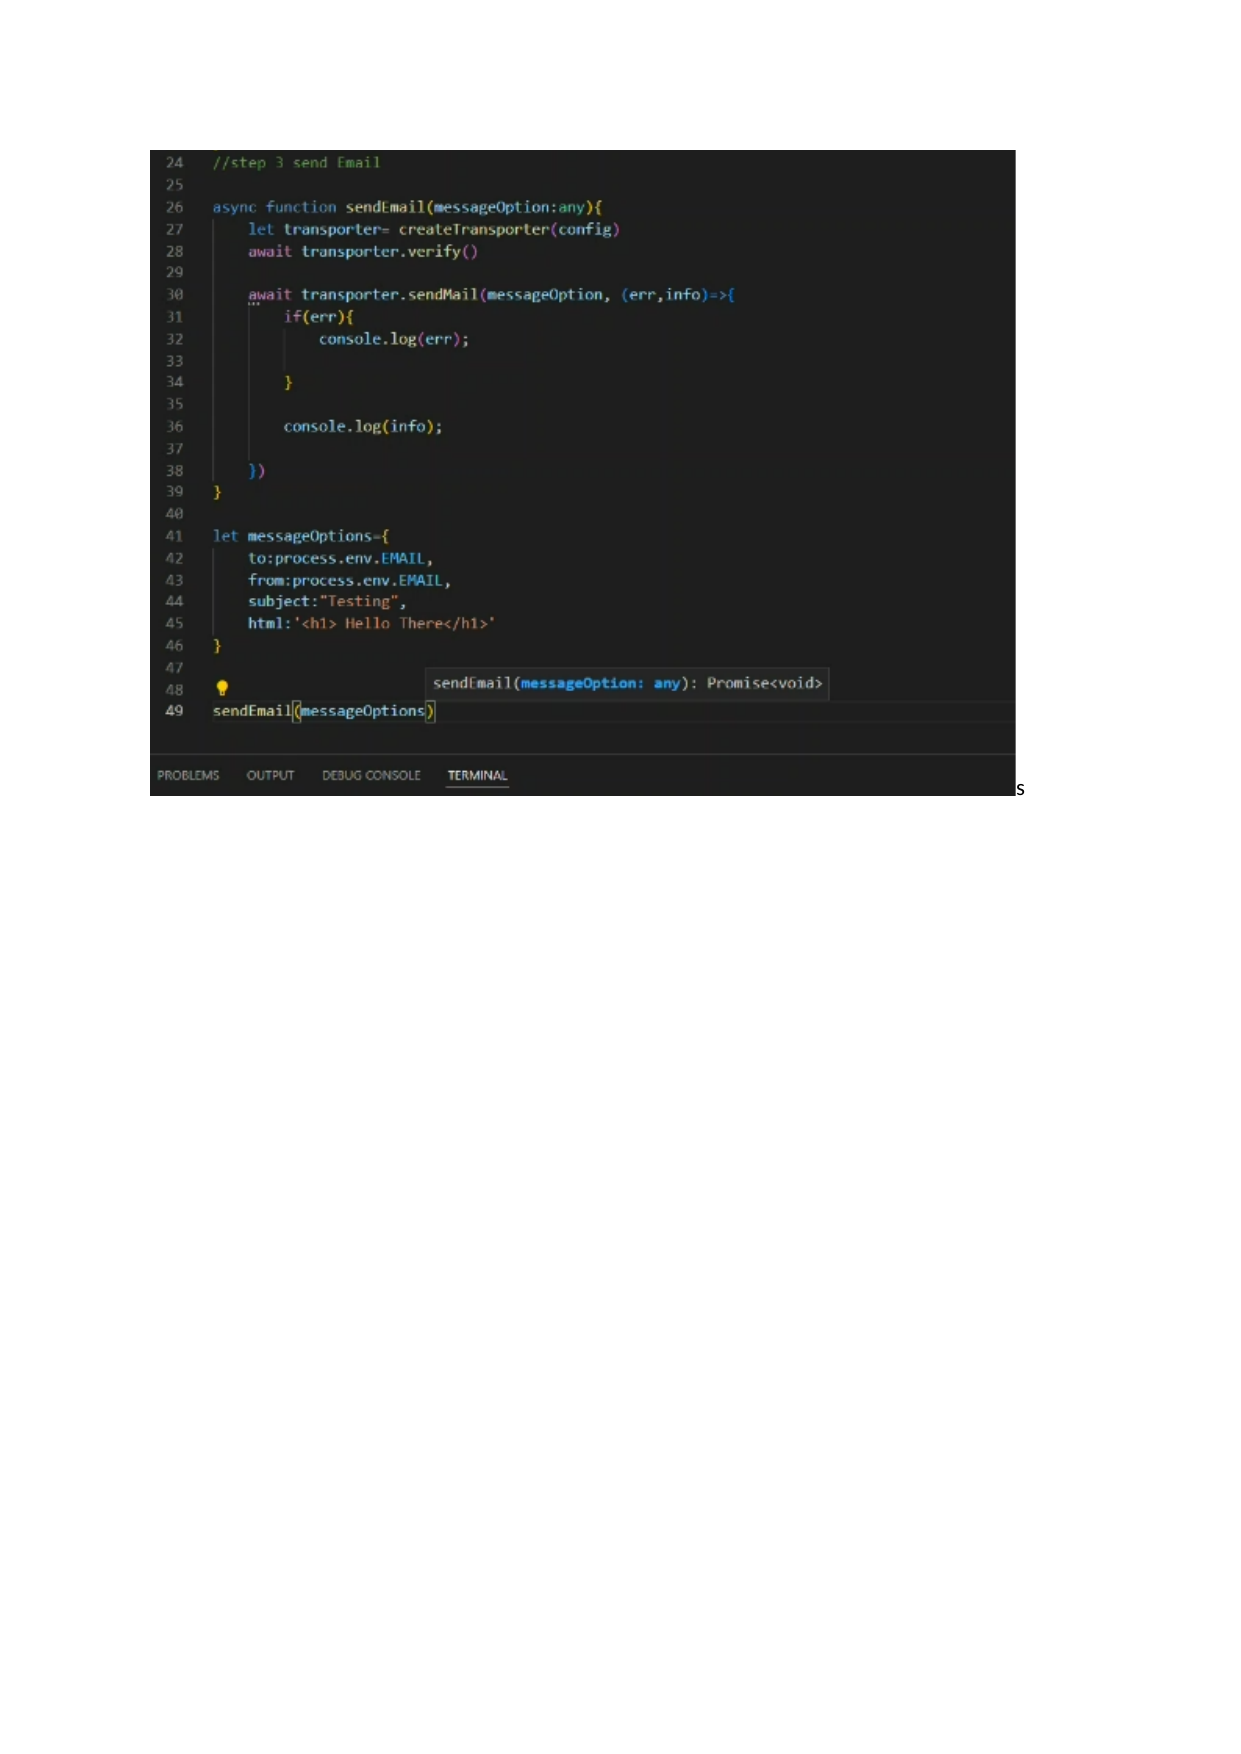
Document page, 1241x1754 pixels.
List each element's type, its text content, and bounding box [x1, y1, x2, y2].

picture [150, 150, 1016, 796]
